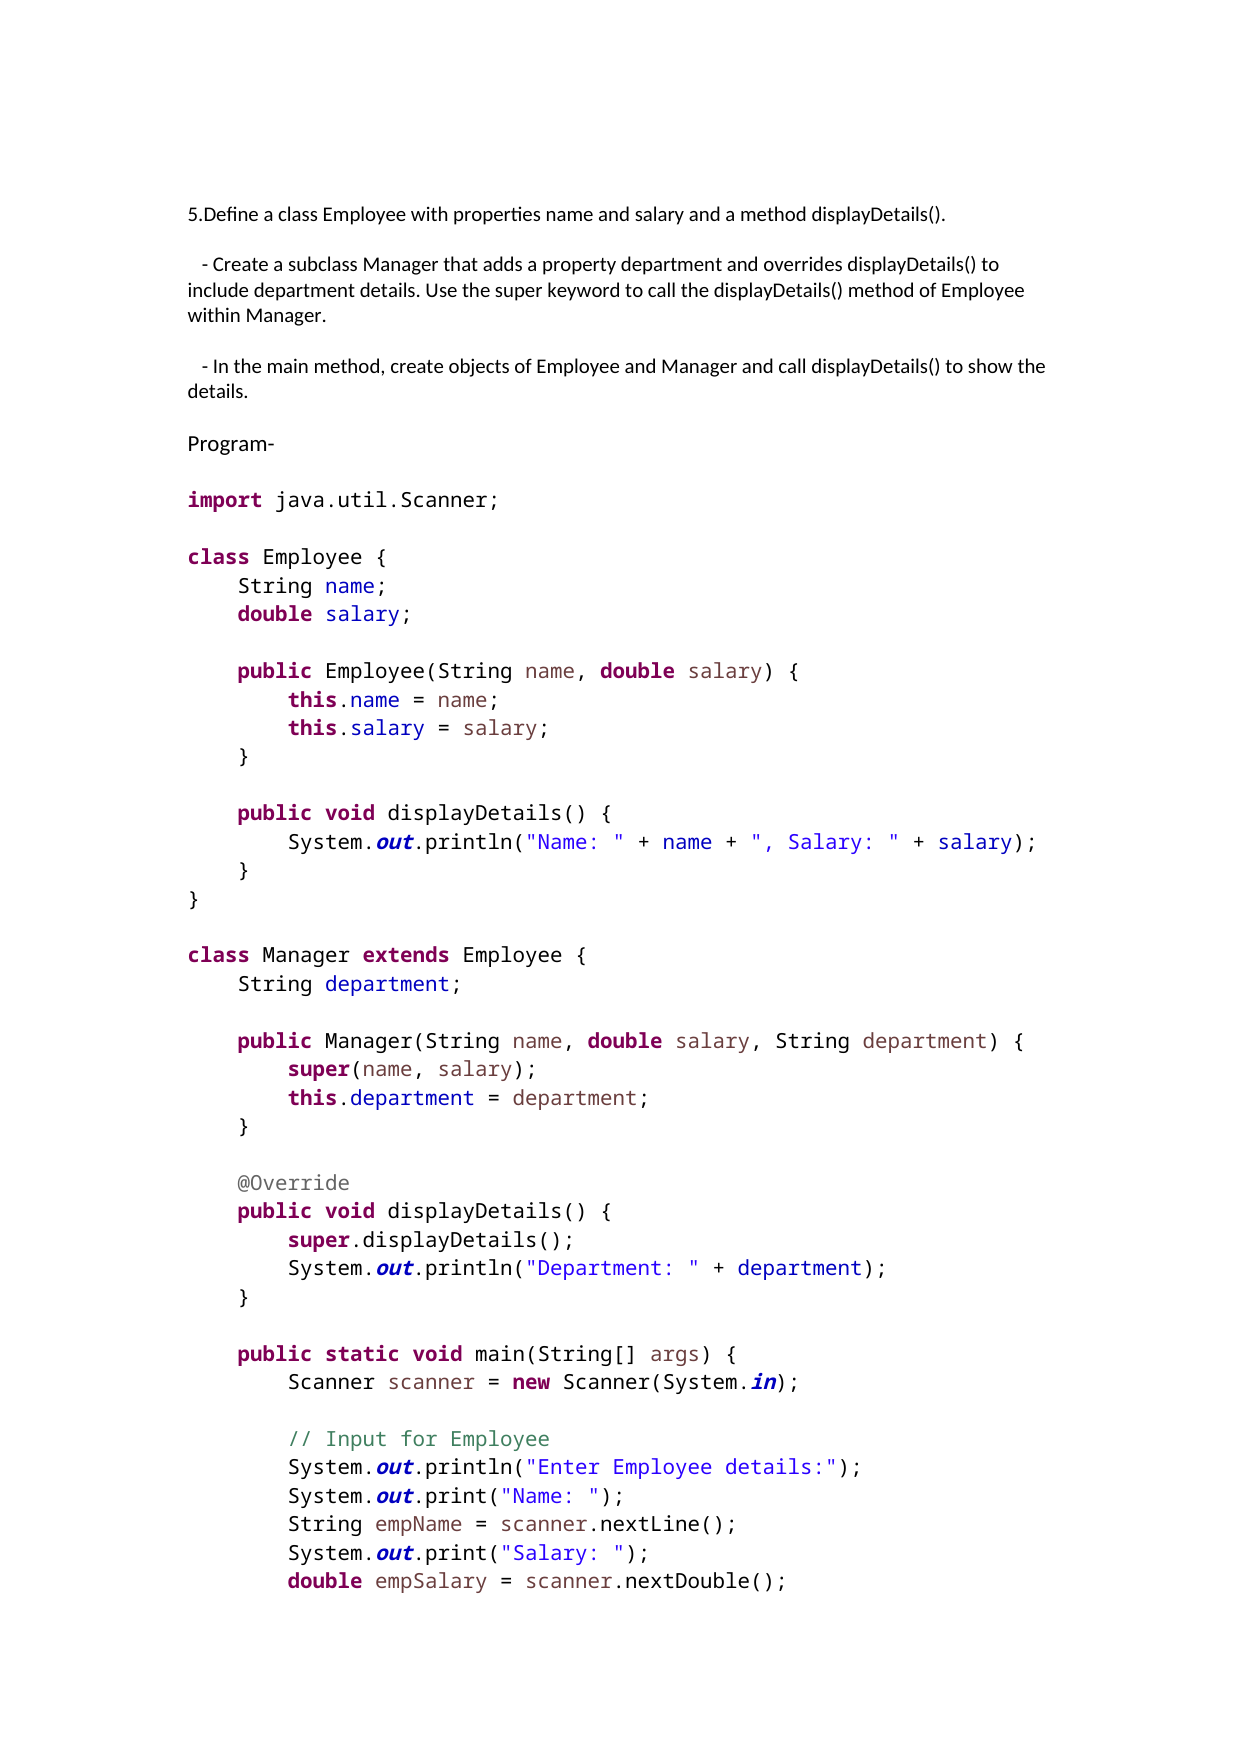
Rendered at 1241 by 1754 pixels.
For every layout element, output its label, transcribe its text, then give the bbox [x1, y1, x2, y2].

text this.salary = salary; [187, 713, 1053, 742]
text System.out.println("Department: " + department); [187, 1253, 1053, 1282]
text System.out.println("Enter Employee details:"); [187, 1452, 1053, 1481]
text } [187, 742, 1053, 770]
text System.out.print("Name: "); [187, 1481, 1053, 1509]
text System.out.println("Name: " + name + ", Salary: " + salary); [187, 827, 1053, 855]
text public Manager(String name, double salary, String department) { [187, 1026, 1053, 1054]
text } [187, 1282, 1053, 1310]
text String empName = scanner.nextLine(); [187, 1509, 1053, 1538]
text public Employee(String name, double salary) { [187, 656, 1053, 685]
text @Override [187, 1168, 1053, 1197]
text class Manager extends Employee { [187, 941, 1053, 969]
text double salary; [187, 599, 1053, 628]
text System.out.print("Salary: "); [187, 1538, 1053, 1566]
text public void displayDetails() { [187, 798, 1053, 827]
text } [187, 884, 1053, 912]
text Scanner scanner = new Scanner(System.in); [187, 1367, 1053, 1396]
text String name; [187, 571, 1053, 599]
text // Input for Employee [187, 1424, 1053, 1452]
text this.department = department; [187, 1083, 1053, 1111]
text String department; [187, 969, 1053, 997]
text public static void main(String[] args) { [187, 1339, 1053, 1367]
text } [187, 855, 1053, 884]
text double empSalary = scanner.nextDouble(); [187, 1566, 1053, 1595]
text public void displayDetails() { [187, 1197, 1053, 1225]
text import java.util.Scanner; [187, 486, 1053, 514]
text this.name = name; [187, 685, 1053, 713]
text super(name, salary); [187, 1054, 1053, 1083]
text super.displayDetails(); [187, 1225, 1053, 1253]
text class Employee { [187, 542, 1053, 571]
text - In the main method, create objects of Employee and Manager and call displayDetails() to show the details. [187, 353, 1053, 404]
text 5.Define a class Employee with properties name and salary and a method displayDetails(). [187, 201, 1053, 226]
text } [187, 1111, 1053, 1140]
text Program- [187, 429, 1053, 458]
text - Create a subclass Manager that adds a property department and overrides displayDetails() to include department details. Use the super keyword to call the displayDetails() method of Employee within Manager. [187, 252, 1053, 328]
